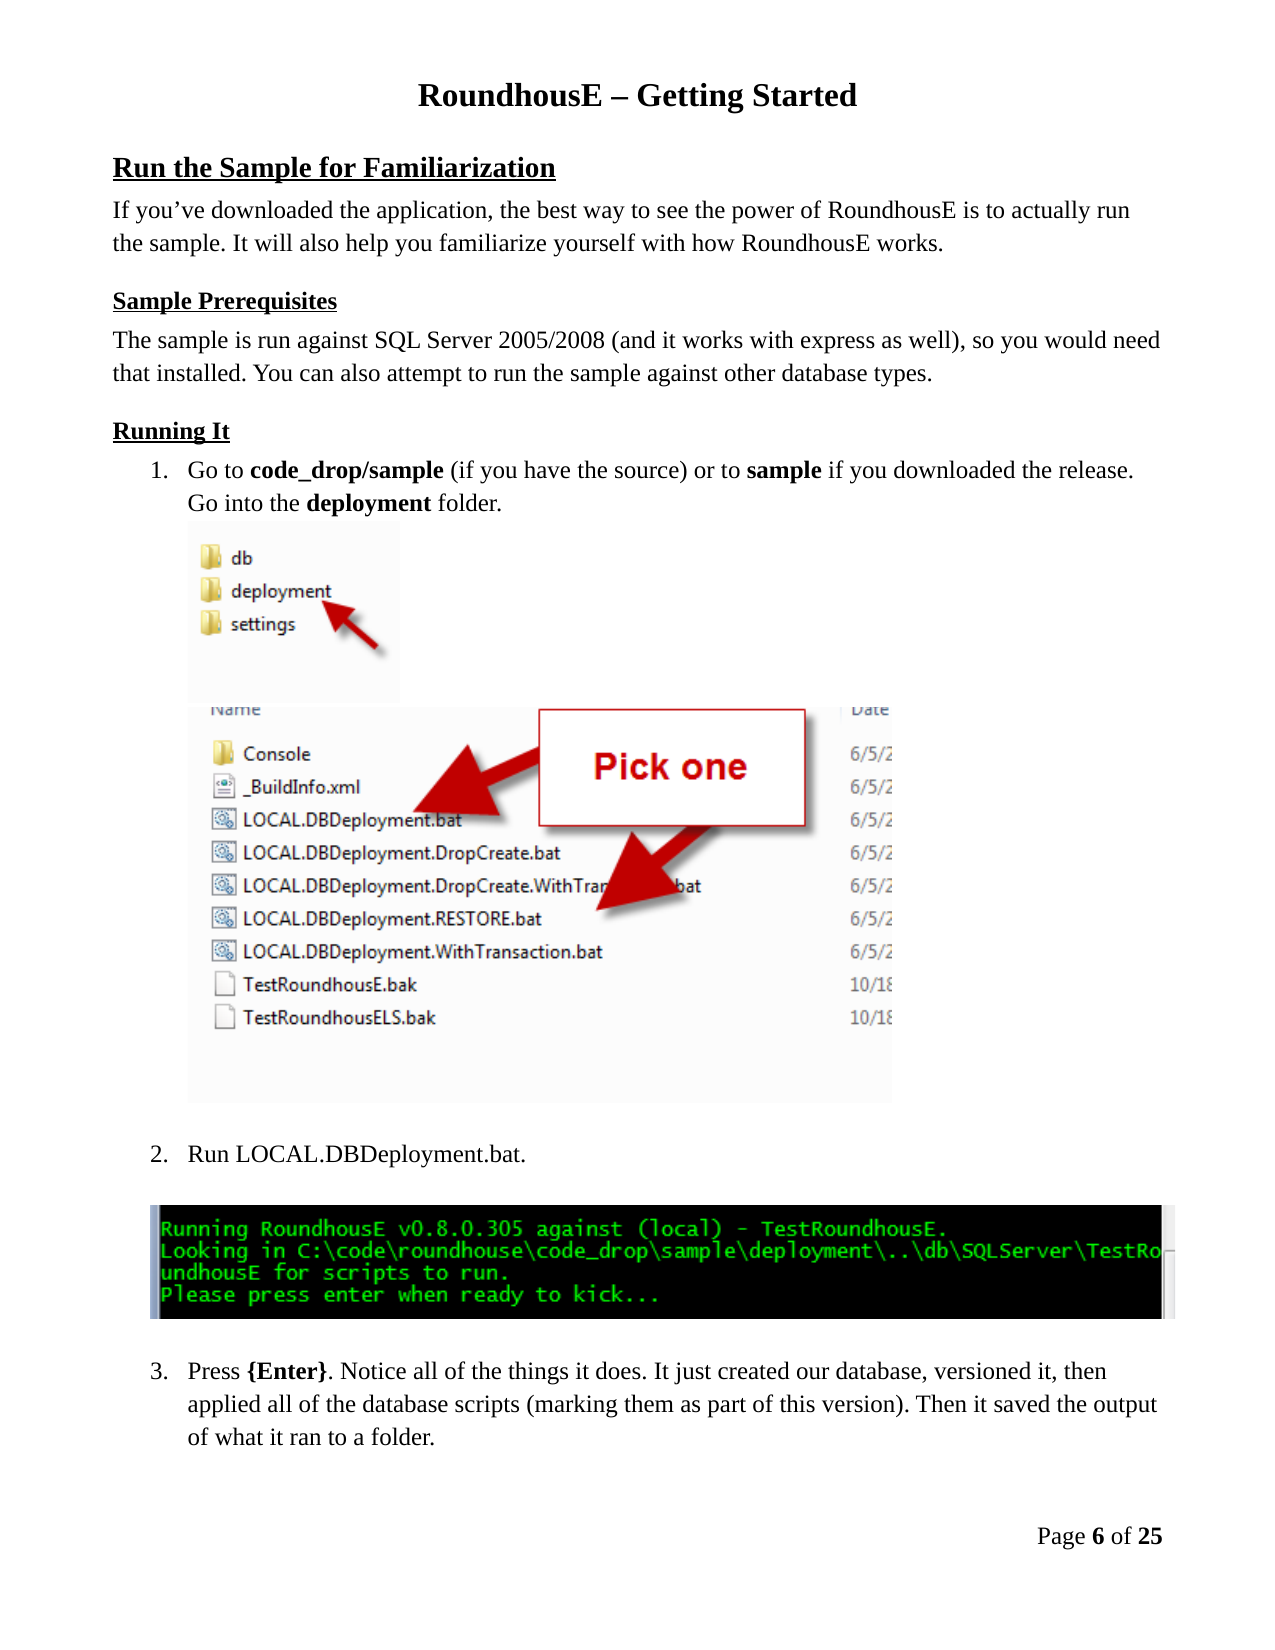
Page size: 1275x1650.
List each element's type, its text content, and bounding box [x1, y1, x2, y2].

list Run LOCAL.DBDeployment.bat. [150, 1139, 1162, 1168]
list Go to code_drop/sample (if you have the source) or to sample if you downloaded the release. Go into the deployment folder. [150, 455, 1162, 517]
text The sample is run against SQL Server 2005/2008 (and it works with express as well), so you would need that installed. You can also attempt to run the sample against other database types. [112, 325, 1162, 387]
picture [187, 707, 892, 1103]
text If you’ve downloaded the application, the best way to see the power of RoundhousE is to actually run the sample. It will also help you familiarize yourself with how RoundhousE works. [112, 195, 1162, 257]
list Press {Enter}. Notice all of the things it does. It just created our database, versioned it, then applied all of the database scripts (marking them as part of this version). Then it saved the output of what it ran to a folder. [150, 1356, 1162, 1451]
subtitle Sample Prerequisites [112, 286, 1162, 314]
subtitle Run the Sample for Familiarization [112, 150, 1162, 183]
subtitle Running It [112, 416, 1162, 445]
picture [187, 521, 400, 703]
picture [150, 1205, 1176, 1319]
